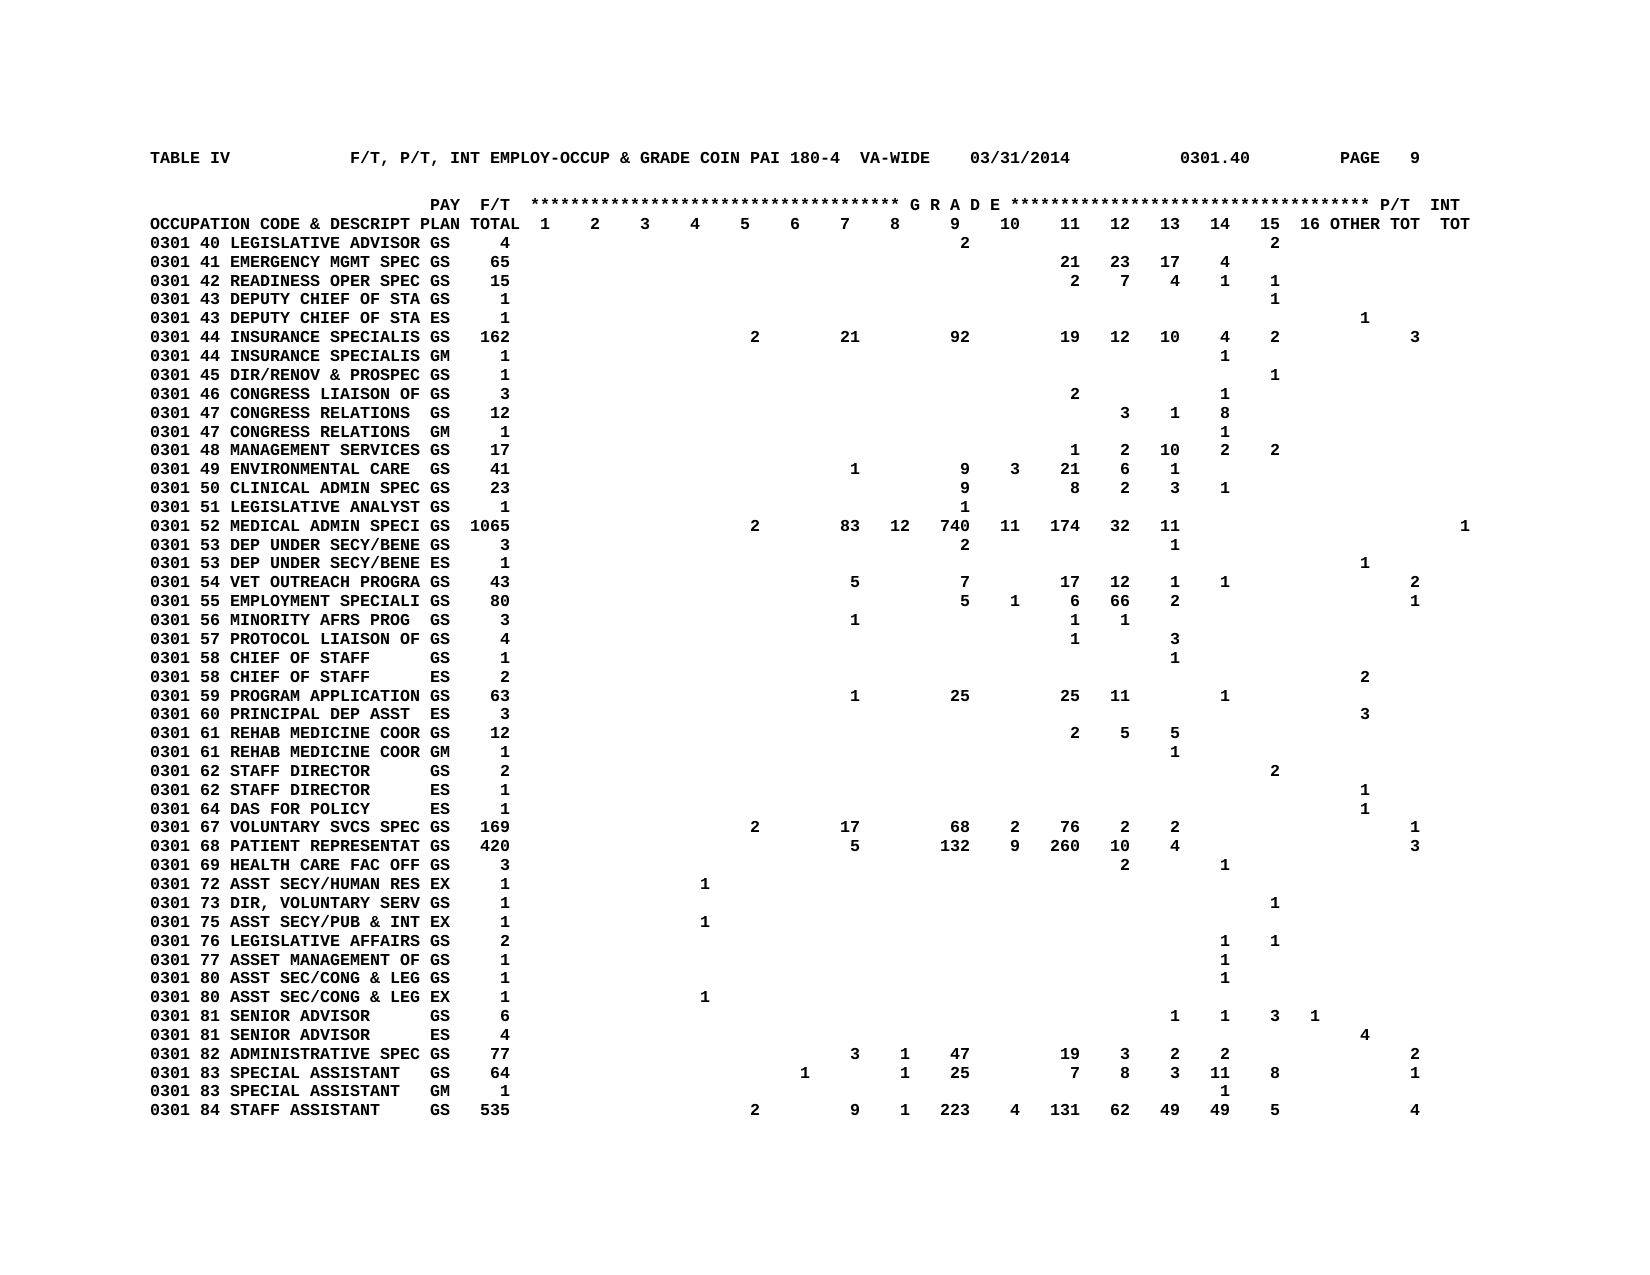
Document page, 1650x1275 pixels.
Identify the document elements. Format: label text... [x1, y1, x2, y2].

text 0301 81 SENIOR ADVISOR ES 4 4 [150, 1026, 1500, 1045]
text 0301 62 STAFF DIRECTOR ES 1 1 [150, 781, 1500, 800]
text 0301 82 ADMINISTRATIVE SPEC GS 77 3 1 47 19 3 2 2 2 [150, 1045, 1500, 1064]
text 0301 49 ENVIRONMENTAL CARE GS 41 1 9 3 21 6 1 [150, 461, 1500, 480]
text 0301 48 MANAGEMENT SERVICES GS 17 1 2 10 2 2 [150, 442, 1500, 461]
text 0301 43 DEPUTY CHIEF OF STA GS 1 1 [150, 291, 1500, 310]
text 0301 47 CONGRESS RELATIONS GS 12 3 1 8 [150, 404, 1500, 423]
text 0301 44 INSURANCE SPECIALIS GS 162 2 21 92 19 12 10 4 2 3 [150, 329, 1500, 348]
text 0301 47 CONGRESS RELATIONS GM 1 1 [150, 423, 1500, 442]
text 0301 69 HEALTH CARE FAC OFF GS 3 2 1 [150, 857, 1500, 876]
text 0301 77 ASSET MANAGEMENT OF GS 1 1 [150, 951, 1500, 970]
text 0301 53 DEP UNDER SECY/BENE ES 1 1 [150, 555, 1500, 574]
text TABLE IV F/T, P/T, INT EMPLOY-OCCUP & GRADE COIN PAI 180-4 VA-WIDE 03/31/2014 0301.40 PAGE 9 [150, 150, 1500, 169]
text 0301 42 READINESS OPER SPEC GS 15 2 7 4 1 1 [150, 272, 1500, 291]
text 0301 84 STAFF ASSISTANT GS 535 2 9 1 223 4 131 62 49 49 5 4 [150, 1102, 1500, 1121]
text 0301 53 DEP UNDER SECY/BENE GS 3 2 1 [150, 536, 1500, 555]
text 0301 81 SENIOR ADVISOR GS 6 1 1 3 1 [150, 1008, 1500, 1026]
text 0301 52 MEDICAL ADMIN SPECI GS 1065 2 83 12 740 11 174 32 11 1 [150, 517, 1500, 536]
text 0301 72 ASST SECY/HUMAN RES EX 1 1 [150, 876, 1500, 894]
text 0301 62 STAFF DIRECTOR GS 2 2 [150, 762, 1500, 781]
text 0301 44 INSURANCE SPECIALIS GM 1 1 [150, 348, 1500, 367]
text 0301 83 SPECIAL ASSISTANT GM 1 1 [150, 1083, 1500, 1102]
text PAY F/T ************************************* G R A D E ************************************ P/T INT [150, 197, 1500, 216]
text 0301 61 REHAB MEDICINE COOR GS 12 2 5 5 [150, 725, 1500, 744]
text 0301 83 SPECIAL ASSISTANT GS 64 1 1 25 7 8 3 11 8 1 [150, 1064, 1500, 1083]
text 0301 59 PROGRAM APPLICATION GS 63 1 25 25 11 1 [150, 687, 1500, 706]
text 0301 45 DIR/RENOV & PROSPEC GS 1 1 [150, 367, 1500, 385]
text 0301 46 CONGRESS LIAISON OF GS 3 2 1 [150, 385, 1500, 404]
text 0301 76 LEGISLATIVE AFFAIRS GS 2 1 1 [150, 932, 1500, 951]
text 0301 43 DEPUTY CHIEF OF STA ES 1 1 [150, 310, 1500, 329]
text 0301 61 REHAB MEDICINE COOR GM 1 1 [150, 744, 1500, 762]
text 0301 51 LEGISLATIVE ANALYST GS 1 1 [150, 498, 1500, 517]
text 0301 73 DIR, VOLUNTARY SERV GS 1 1 [150, 894, 1500, 913]
text 0301 80 ASST SEC/CONG & LEG GS 1 1 [150, 970, 1500, 989]
text 0301 67 VOLUNTARY SVCS SPEC GS 169 2 17 68 2 76 2 2 1 [150, 819, 1500, 838]
text 0301 54 VET OUTREACH PROGRA GS 43 5 7 17 12 1 1 2 [150, 574, 1500, 593]
text OCCUPATION CODE & DESCRIPT PLAN TOTAL 1 2 3 4 5 6 7 8 9 10 11 12 13 14 15 16 OTHER TOT TOT [150, 216, 1500, 234]
text 0301 58 CHIEF OF STAFF ES 2 2 [150, 668, 1500, 687]
text 0301 58 CHIEF OF STAFF GS 1 1 [150, 649, 1500, 668]
text 0301 80 ASST SEC/CONG & LEG EX 1 1 [150, 989, 1500, 1008]
text 0301 57 PROTOCOL LIAISON OF GS 4 1 3 [150, 631, 1500, 649]
text 0301 60 PRINCIPAL DEP ASST ES 3 3 [150, 706, 1500, 725]
text 0301 56 MINORITY AFRS PROG GS 3 1 1 1 [150, 612, 1500, 631]
text 0301 50 CLINICAL ADMIN SPEC GS 23 9 8 2 3 1 [150, 480, 1500, 498]
text 0301 41 EMERGENCY MGMT SPEC GS 65 21 23 17 4 [150, 253, 1500, 272]
text 0301 75 ASST SECY/PUB & INT EX 1 1 [150, 913, 1500, 932]
text 0301 55 EMPLOYMENT SPECIALI GS 80 5 1 6 66 2 1 [150, 593, 1500, 612]
text 0301 68 PATIENT REPRESENTAT GS 420 5 132 9 260 10 4 3 [150, 838, 1500, 857]
text 0301 64 DAS FOR POLICY ES 1 1 [150, 800, 1500, 819]
text 0301 40 LEGISLATIVE ADVISOR GS 4 2 2 [150, 234, 1500, 253]
